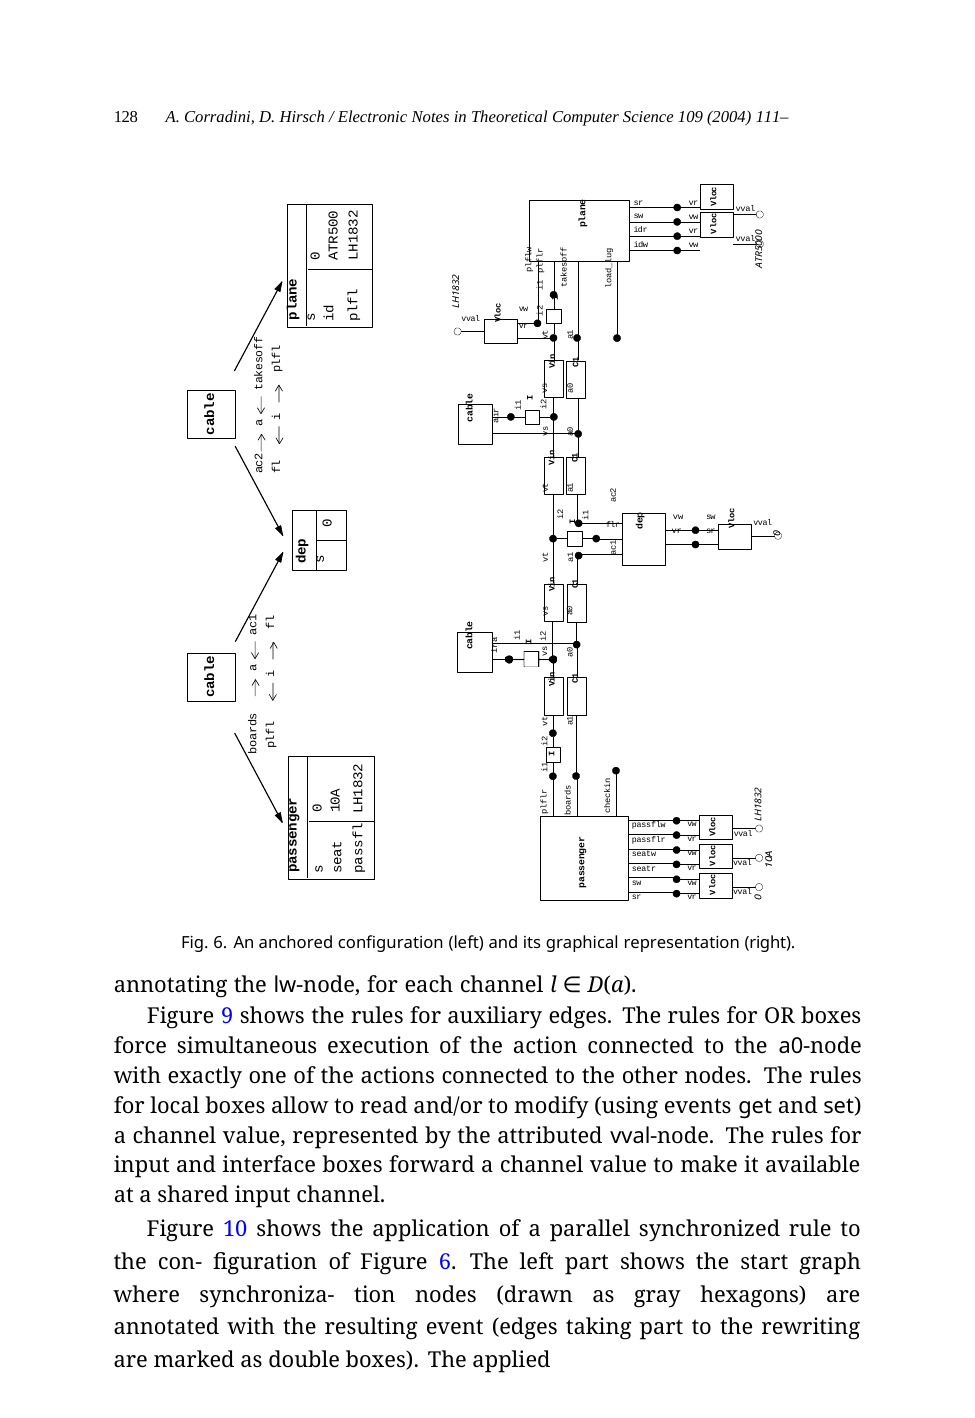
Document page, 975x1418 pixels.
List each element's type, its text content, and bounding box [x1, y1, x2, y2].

text Fig. 6. An anchored configuration (left) and its graphical representation (right). [181, 930, 887, 953]
text annotating the lw-node, for each channel l ∈ D(a). [113, 969, 887, 998]
text Figure 10 shows the application of a parallel synchronized rule to the con- figuration of Figure 6. The left part shows the start graph where synchroniza- tion nodes (drawn as gray hexagons) are annotated with the resulting event (edges taking part to the rewriting are marked as double boxes). The applied [113, 1213, 861, 1374]
text Figure 9 shows the rules for auxiliary edges. The rules for OR boxes force simultaneous execution of the action connected to the a0-node with exactly one of the actions connected to the other nodes. The rules for local boxes allow to read and/or to modify (using events get and set) a channel value, represented by the attributed vval-node. The rules for input and interface boxes forward a channel value to make it available at a shared input channel. [113, 1000, 862, 1209]
picture [505, 651, 557, 667]
